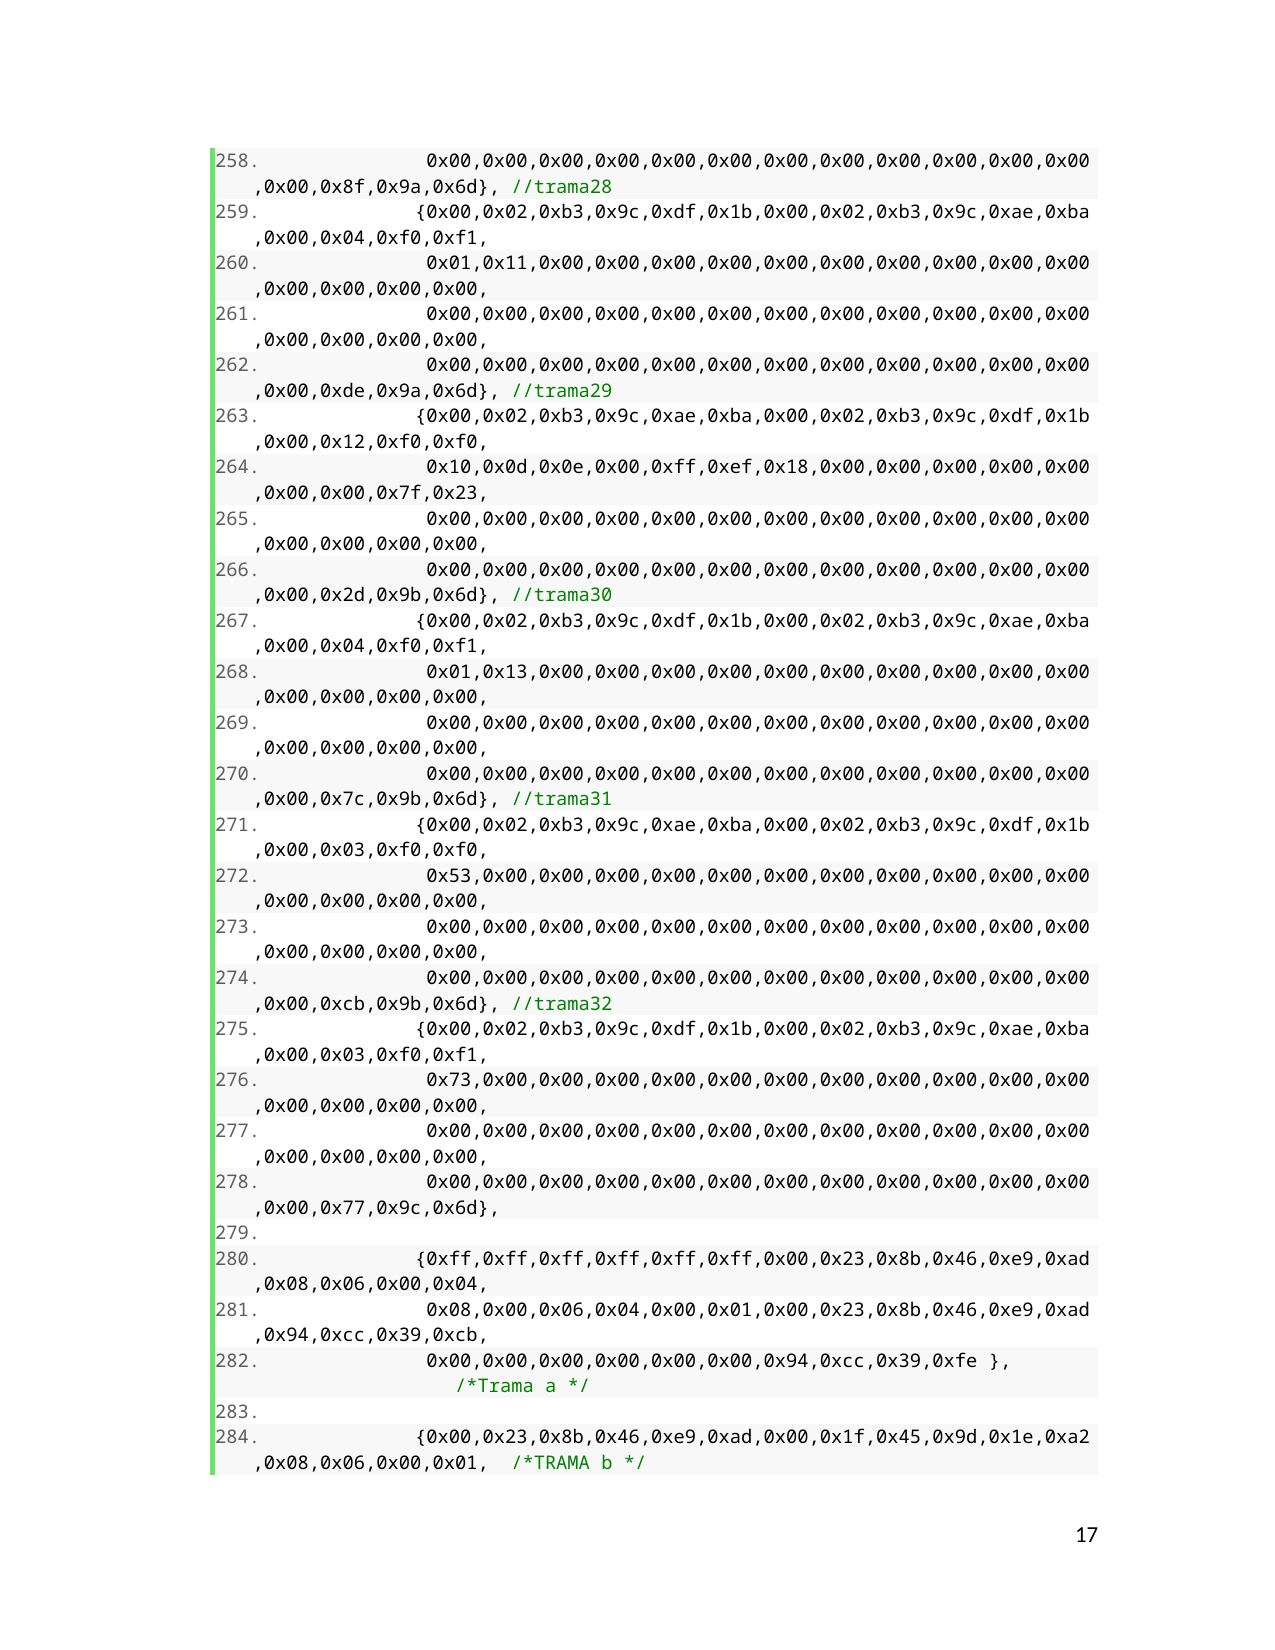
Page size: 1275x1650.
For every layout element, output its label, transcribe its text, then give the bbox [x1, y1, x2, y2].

list 0x00,0x00,0x00,0x00,0x00,0x00,0x00,0x00,0x00,0x00,0x00,0x00,0x00,0x7c,0x9b,0x6d}, //trama31 [215, 760, 1098, 811]
list 0x10,0x0d,0x0e,0x00,0xff,0xef,0x18,0x00,0x00,0x00,0x00,0x00,0x00,0x00,0x7f,0x23, [215, 454, 1098, 505]
list {0x00,0x02,0xb3,0x9c,0xae,0xba,0x00,0x02,0xb3,0x9c,0xdf,0x1b,0x00,0x12,0xf0,0xf0, [215, 403, 1098, 454]
list 0x00,0x00,0x00,0x00,0x00,0x00,0x00,0x00,0x00,0x00,0x00,0x00,0x00,0xcb,0x9b,0x6d}, //trama32 [215, 964, 1098, 1015]
list 0x08,0x00,0x06,0x04,0x00,0x01,0x00,0x23,0x8b,0x46,0xe9,0xad,0x94,0xcc,0x39,0xcb, [215, 1296, 1098, 1347]
list 0x00,0x00,0x00,0x00,0x00,0x00,0x00,0x00,0x00,0x00,0x00,0x00,0x00,0x00,0x00,0x00, [215, 709, 1098, 760]
list {0x00,0x02,0xb3,0x9c,0xae,0xba,0x00,0x02,0xb3,0x9c,0xdf,0x1b,0x00,0x03,0xf0,0xf0, [215, 811, 1098, 862]
list 0x00,0x00,0x00,0x00,0x00,0x00,0x00,0x00,0x00,0x00,0x00,0x00,0x00,0x77,0x9c,0x6d}, [215, 1168, 1098, 1219]
list 0x73,0x00,0x00,0x00,0x00,0x00,0x00,0x00,0x00,0x00,0x00,0x00,0x00,0x00,0x00,0x00, [215, 1066, 1098, 1117]
list 0x00,0x00,0x00,0x00,0x00,0x00,0x00,0x00,0x00,0x00,0x00,0x00,0x00,0xde,0x9a,0x6d}, //trama29 [215, 352, 1098, 403]
list 0x53,0x00,0x00,0x00,0x00,0x00,0x00,0x00,0x00,0x00,0x00,0x00,0x00,0x00,0x00,0x00, [215, 862, 1098, 913]
list 0x00,0x00,0x00,0x00,0x00,0x00,0x00,0x00,0x00,0x00,0x00,0x00,0x00,0x2d,0x9b,0x6d}, //trama30 [215, 556, 1098, 607]
list 0x01,0x13,0x00,0x00,0x00,0x00,0x00,0x00,0x00,0x00,0x00,0x00,0x00,0x00,0x00,0x00, [215, 658, 1098, 709]
list 0x01,0x11,0x00,0x00,0x00,0x00,0x00,0x00,0x00,0x00,0x00,0x00,0x00,0x00,0x00,0x00, [215, 250, 1098, 301]
list 0x00,0x00,0x00,0x00,0x00,0x00,0x00,0x00,0x00,0x00,0x00,0x00,0x00,0x00,0x00,0x00, [215, 505, 1098, 556]
list {0xff,0xff,0xff,0xff,0xff,0xff,0x00,0x23,0x8b,0x46,0xe9,0xad,0x08,0x06,0x00,0x04, [215, 1245, 1098, 1296]
list 0x00,0x00,0x00,0x00,0x00,0x00,0x00,0x00,0x00,0x00,0x00,0x00,0x00,0x00,0x00,0x00, [215, 1117, 1098, 1168]
list {0x00,0x02,0xb3,0x9c,0xdf,0x1b,0x00,0x02,0xb3,0x9c,0xae,0xba,0x00,0x03,0xf0,0xf1, [215, 1015, 1098, 1066]
list {0x00,0x02,0xb3,0x9c,0xdf,0x1b,0x00,0x02,0xb3,0x9c,0xae,0xba,0x00,0x04,0xf0,0xf1, [215, 607, 1098, 658]
list 0x00,0x00,0x00,0x00,0x00,0x00,0x00,0x00,0x00,0x00,0x00,0x00,0x00,0x00,0x00,0x00, [215, 301, 1098, 352]
list 0x00,0x00,0x00,0x00,0x00,0x00,0x94,0xcc,0x39,0xfe }, /*Trama a */ [215, 1347, 1098, 1398]
list {0x00,0x23,0x8b,0x46,0xe9,0xad,0x00,0x1f,0x45,0x9d,0x1e,0xa2,0x08,0x06,0x00,0x01, /*TRAMA b */ [215, 1424, 1098, 1475]
list {0x00,0x02,0xb3,0x9c,0xdf,0x1b,0x00,0x02,0xb3,0x9c,0xae,0xba,0x00,0x04,0xf0,0xf1, [215, 199, 1098, 250]
list 0x00,0x00,0x00,0x00,0x00,0x00,0x00,0x00,0x00,0x00,0x00,0x00,0x00,0x00,0x00,0x00, [215, 913, 1098, 964]
list 0x00,0x00,0x00,0x00,0x00,0x00,0x00,0x00,0x00,0x00,0x00,0x00,0x00,0x8f,0x9a,0x6d}, //trama28 [215, 148, 1098, 199]
